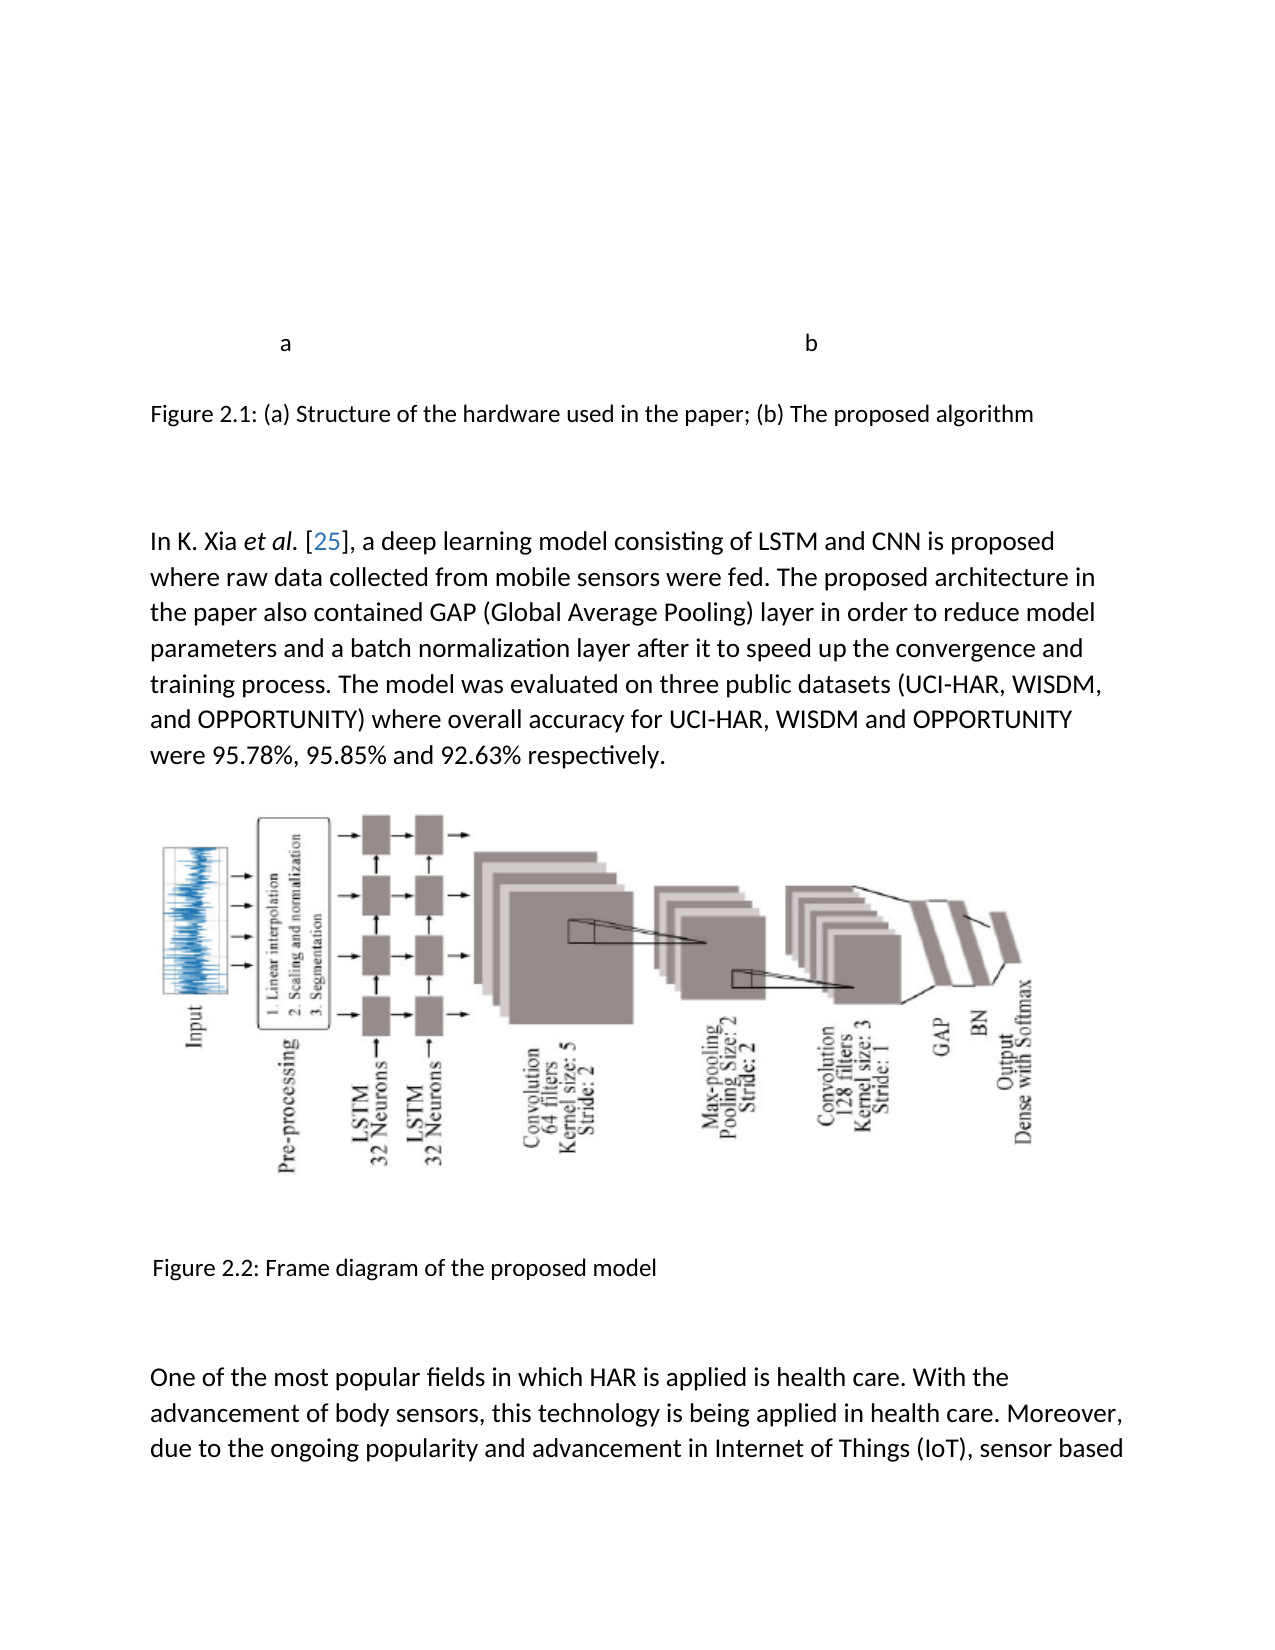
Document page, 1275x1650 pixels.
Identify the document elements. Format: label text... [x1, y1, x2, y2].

text In K. Xia et al. [25], a deep learning model consisting of LSTM and CNN is proposed where raw data collected from mobile sensors were fed. The proposed architecture in the paper also contained GAP (Global Average Pooling) layer in order to reduce model parameters and a batch normalization layer after it to speed up the convergence and training process. The model was evaluated on three public datasets (UCI-HAR, WISDM, and OPPORTUNITY) where overall accuracy for UCI-HAR, WISDM and OPPORTUNITY were 95.78%, 95.85% and 92.63% respectively. [150, 524, 1125, 771]
picture [140, 725, 1056, 1225]
